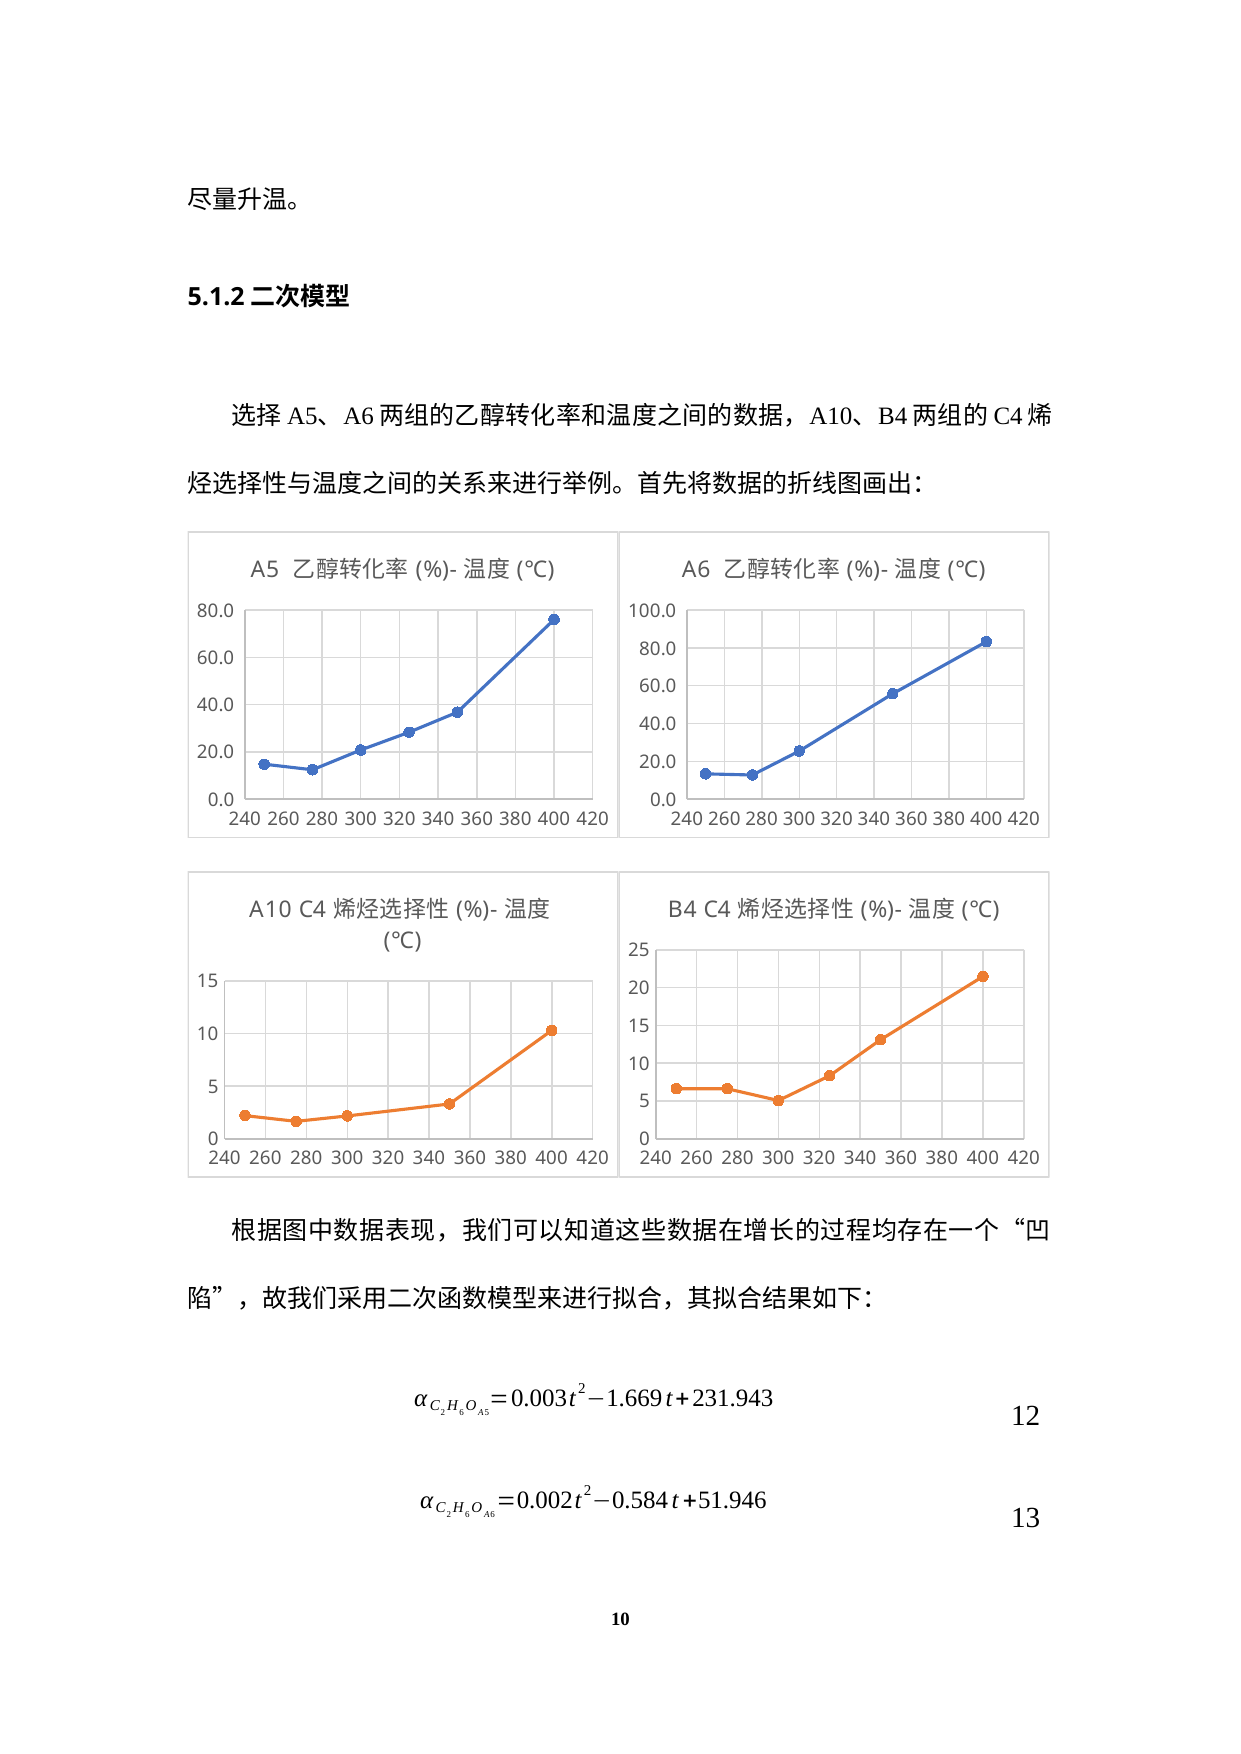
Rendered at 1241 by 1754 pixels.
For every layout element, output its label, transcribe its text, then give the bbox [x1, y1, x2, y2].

table_header [1000, 1364, 1053, 1466]
table_cell [1000, 1466, 1053, 1568]
text 根据图中数据表现，我们可以知道这些数据在增长的过程均存在一个“凹陷”，故我们采用二次函数模型来进行拟合，其拟合结果如下： [187, 1194, 1053, 1364]
table_header [188, 1364, 999, 1466]
text 选择A5、A6两组的乙醇转化率和温度之间的数据，A10、B4两组的C4烯烃选择性与温度之间的关系来进行举例。首先将数据的折线图画出： [187, 379, 1053, 515]
table_cell [188, 1466, 999, 1568]
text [187, 164, 1053, 232]
subtitle 5.1.2二次模型 [187, 261, 1053, 329]
